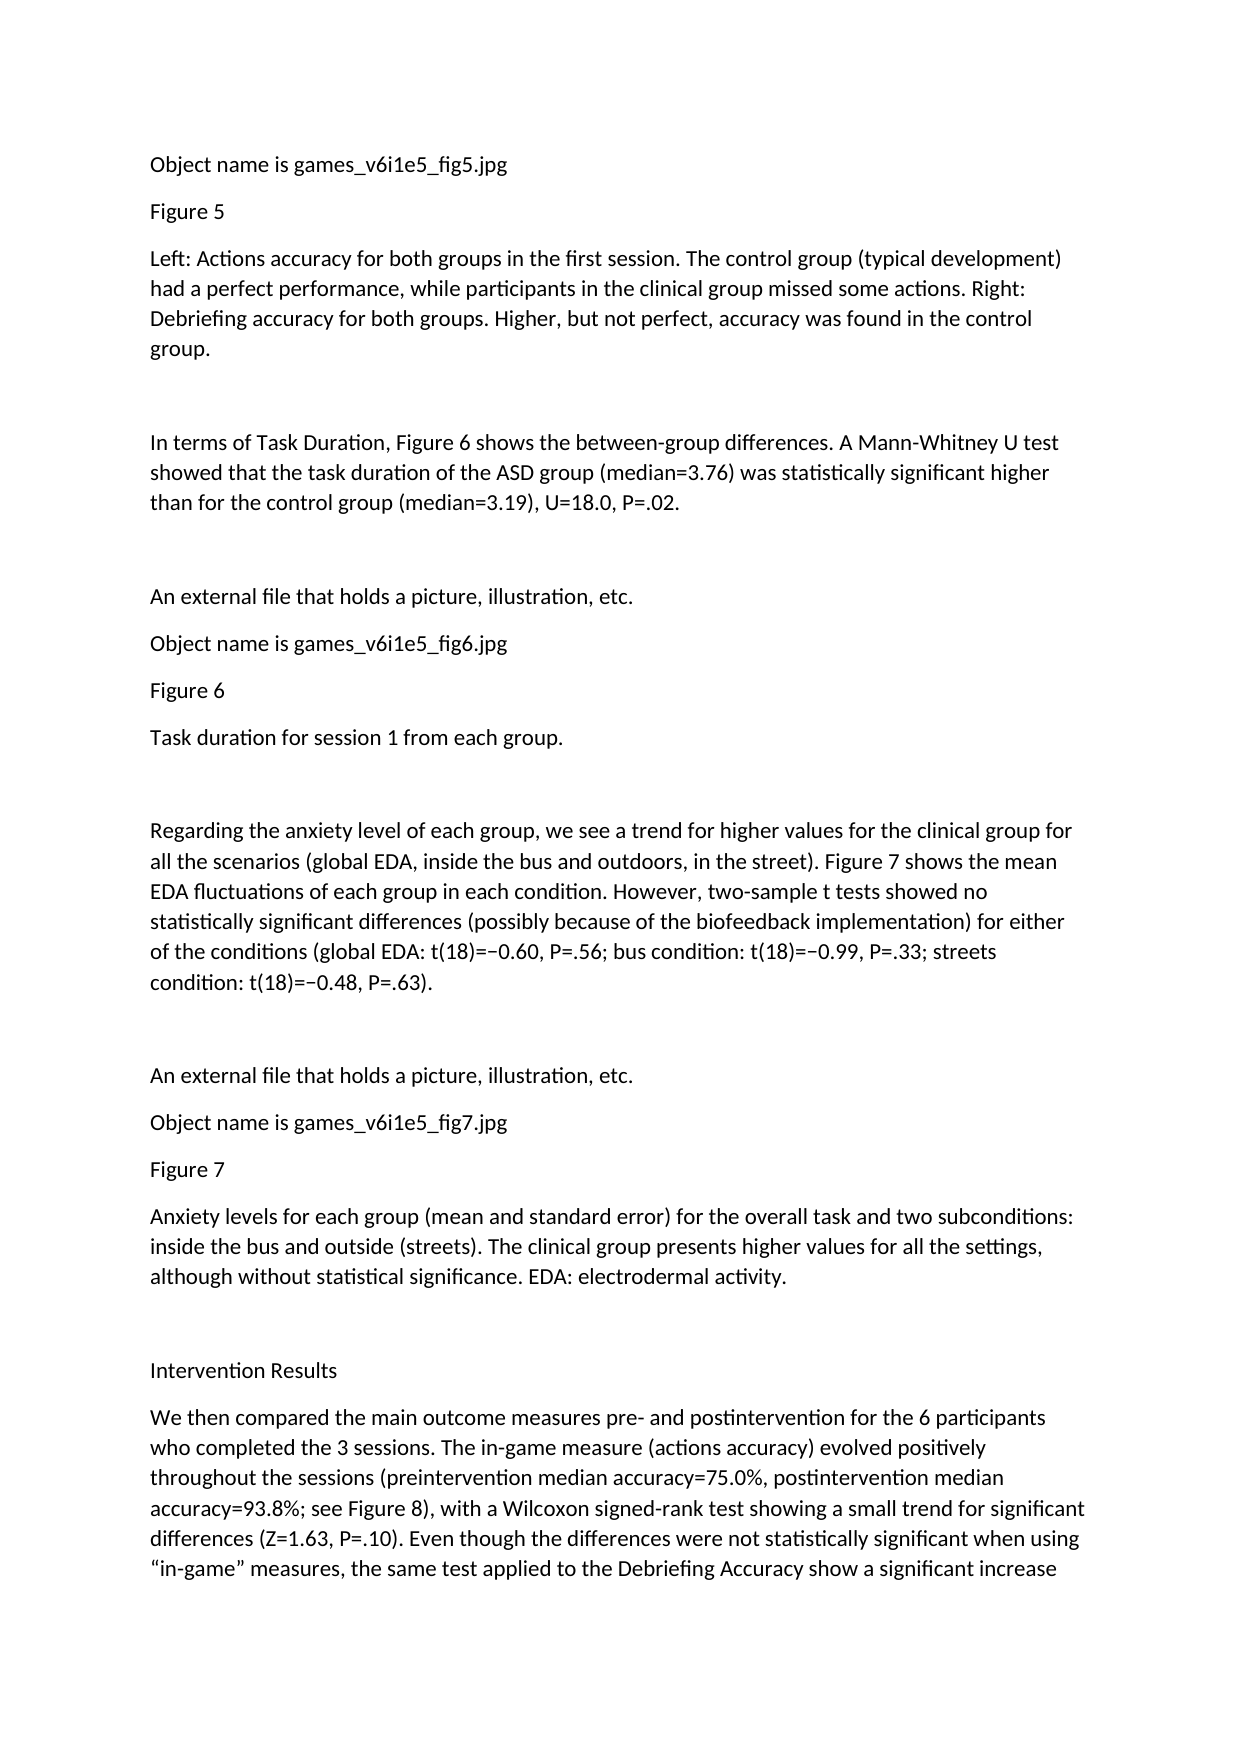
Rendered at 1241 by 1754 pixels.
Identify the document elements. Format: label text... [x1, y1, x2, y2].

text Figure 6 [150, 676, 1090, 704]
text Object name is games_v6i1e5_fig5.jpg [150, 150, 1090, 178]
text Figure 5 [150, 197, 1090, 225]
text Left: Actions accuracy for both groups in the first session. The control group (typical development) had a perfect performance, while participants in the clinical group missed some actions. Right: Debriefing accuracy for both groups. Higher, but not perfect, accuracy was found in the control group. [150, 244, 1090, 362]
text An external file that holds a picture, illustration, etc. [150, 1061, 1090, 1089]
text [150, 1403, 1090, 1582]
text Object name is games_v6i1e5_fig7.jpg [150, 1108, 1090, 1136]
text In terms of Task Duration, Figure 6 shows the between-group differences. A Mann-Whitney U test showed that the task duration of the ASD group (median=3.76) was statistically significant higher than for the control group (median=3.19), U=18.0, P=.02. [150, 428, 1090, 517]
text Task duration for session 1 from each group. [150, 723, 1090, 751]
text An external file that holds a picture, illustration, etc. [150, 582, 1090, 610]
text Object name is games_v6i1e5_fig6.jpg [150, 629, 1090, 657]
text Figure 7 [150, 1155, 1090, 1183]
text Anxiety levels for each group (mean and standard error) for the overall task and two subconditions: inside the bus and outside (streets). The clinical group presents higher values for all the settings, although without statistical significance. EDA: electrodermal activity. [150, 1202, 1090, 1291]
text Intervention Results [150, 1356, 1090, 1384]
text Regarding the anxiety level of each group, we see a trend for higher values for the clinical group for all the scenarios (global EDA, inside the bus and outdoors, in the street). Figure 7 shows the mean EDA fluctuations of each group in each condition. However, two-sample t tests showed no statistically significant differences (possibly because of the biofeedback implementation) for either of the conditions (global EDA: t(18)=−0.60, P=.56; bus condition: t(18)=−0.99, P=.33; streets condition: t(18)=−0.48, P=.63). [150, 817, 1090, 996]
